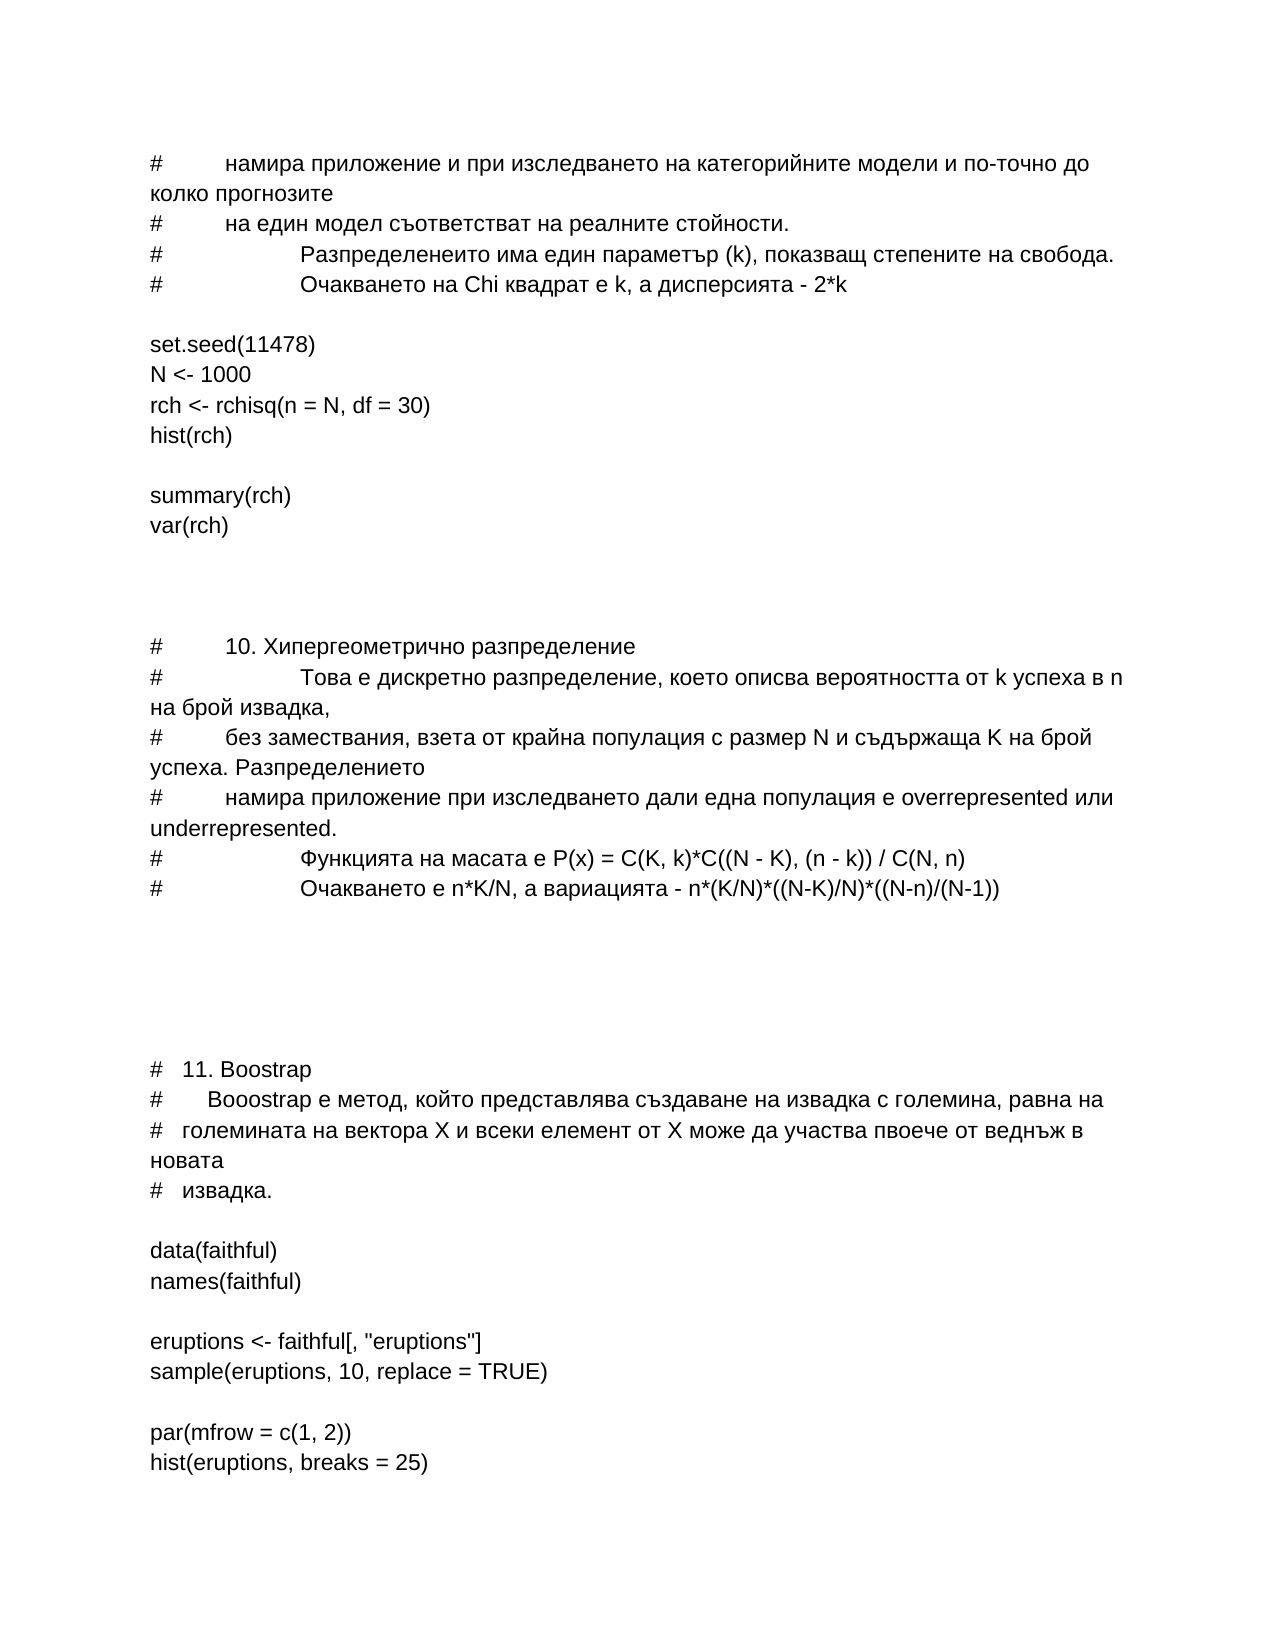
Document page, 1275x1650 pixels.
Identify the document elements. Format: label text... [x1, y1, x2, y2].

text # Booostrap е метод, който представлява създаване на извадка с големина, равна на [150, 1086, 1125, 1113]
text summary(rch) [150, 482, 1125, 509]
text # на един модел съответстват на реалните стойности. [150, 210, 1125, 237]
text sample(eruptions, 10, replace = TRUE) [150, 1358, 1125, 1385]
text # 11. Boostrap [150, 1056, 1125, 1083]
text names(faithful) [150, 1268, 1125, 1294]
text hist(rch) [150, 422, 1125, 448]
text rch <- rchisq(n = N, df = 30) [150, 392, 1125, 418]
text data(faithful) [150, 1237, 1125, 1264]
text # Това е дискретно разпределение, което описва вероятността от k успеха в n на брой извадка, [150, 663, 1125, 720]
text # Очакването е n*K/N, а вариацията - n*(K/N)*((N-K)/N)*((N-n)/(N-1)) [150, 875, 1125, 901]
text # намира приложение при изследването дали една популация е overrepresented или underrepresented. [150, 784, 1125, 841]
text # без замествания, взета от крайна популация с размер N и съдържаща K на брой успеха. Разпределението [150, 724, 1125, 781]
text # Функцията на масата е P(x) = C(K, k)*C((N - K), (n - k)) / C(N, n) [150, 845, 1125, 871]
text # Разпределенеито има един параметър (k), показващ степените на свобода. [150, 241, 1125, 267]
text N <- 1000 [150, 361, 1125, 388]
text # намира приложение и при изследването на категорийните модели и по-точно до колко прогнозите [150, 150, 1125, 207]
text hist(eruptions, breaks = 25) [150, 1449, 1125, 1475]
text # извадка. [150, 1177, 1125, 1203]
text # големината на вектора X и всеки елемент от X може да участва пвоече от веднъж в новата [150, 1117, 1125, 1173]
text eruptions <- faithful[, "eruptions"] [150, 1328, 1125, 1354]
text par(mfrow = c(1, 2)) [150, 1419, 1125, 1445]
text # 10. Хипергеометрично разпределение [150, 633, 1125, 660]
text # Очакването на Chi квадрат е k, а дисперсията - 2*k [150, 271, 1125, 297]
text set.seed(11478) [150, 331, 1125, 358]
text var(rch) [150, 512, 1125, 539]
